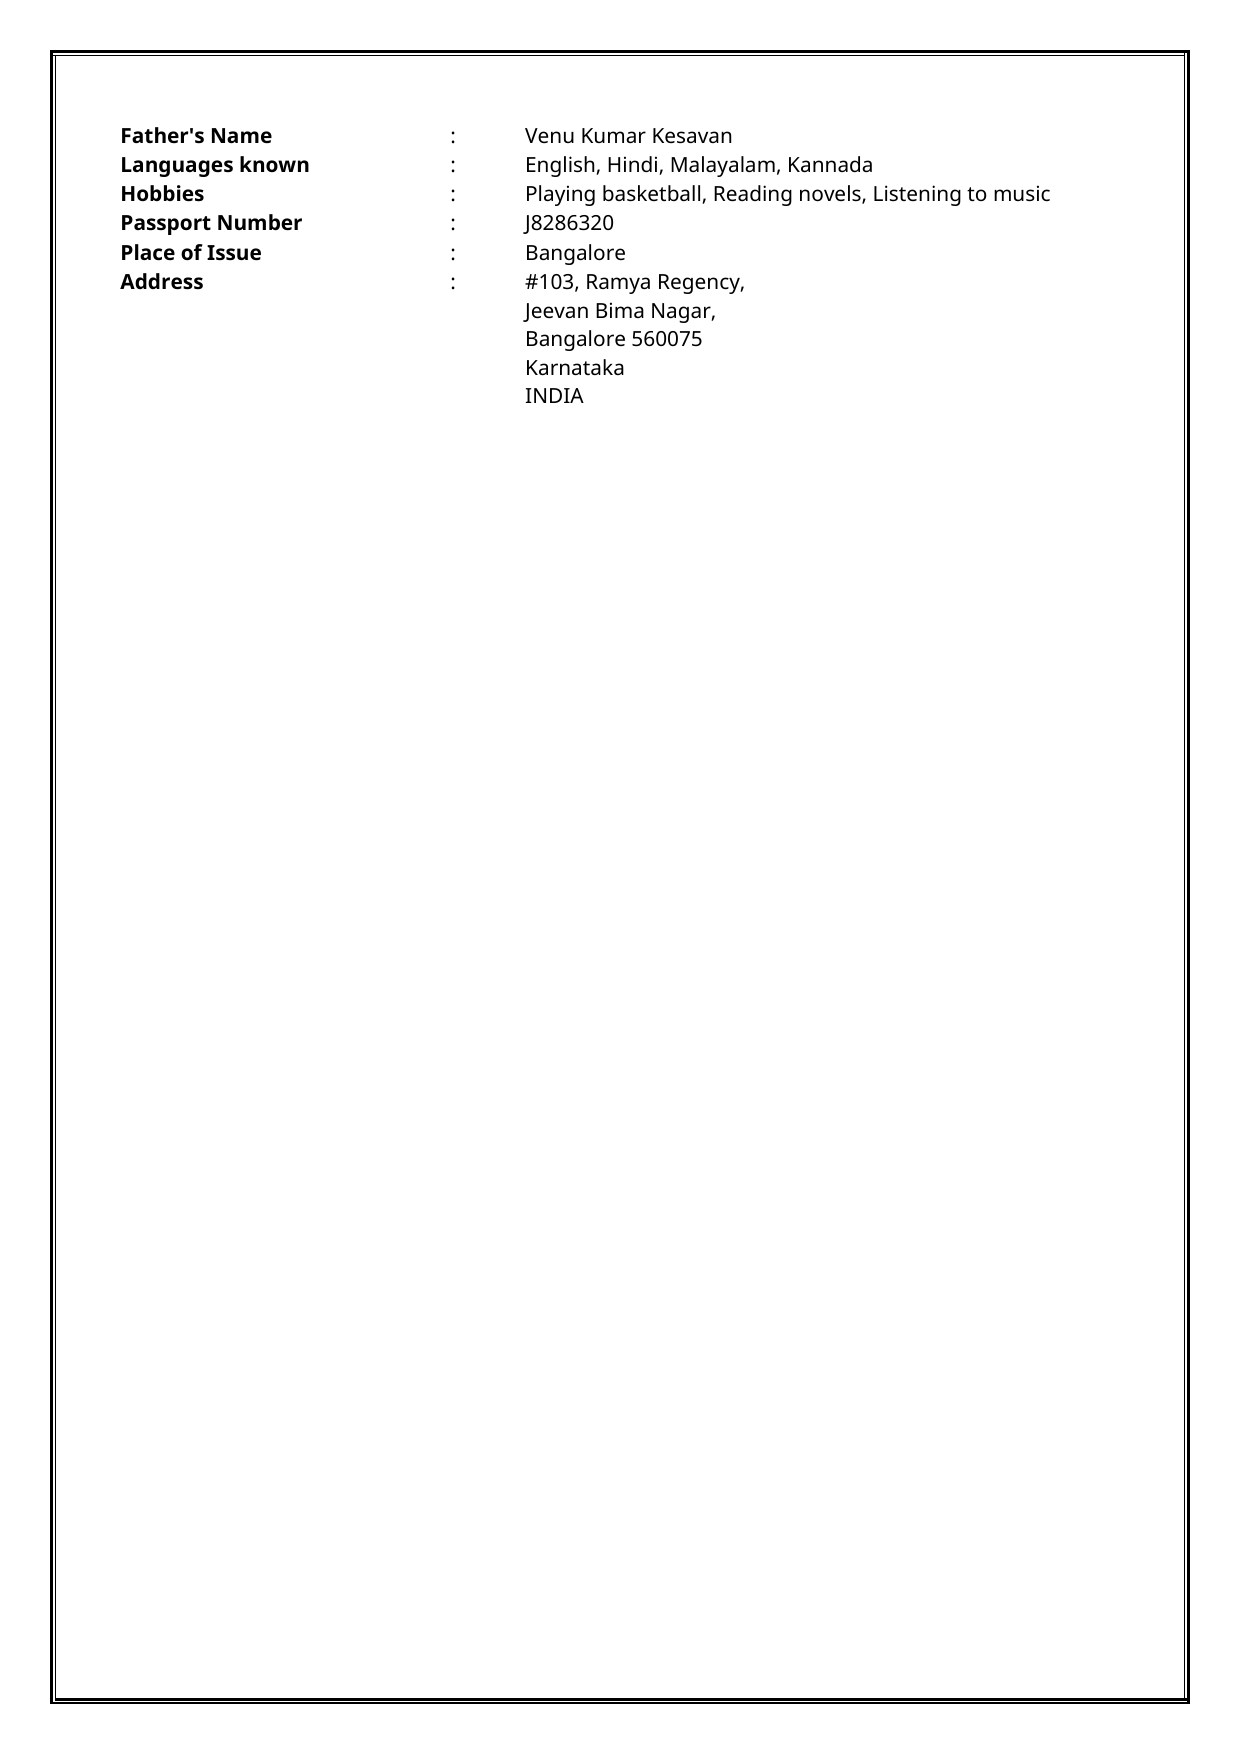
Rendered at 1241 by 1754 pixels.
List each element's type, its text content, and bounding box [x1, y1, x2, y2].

table_cell Father's Name [121, 121, 438, 149]
table_cell : [439, 121, 513, 149]
table_cell Passport Number [121, 209, 438, 237]
table_cell Place of Issue [121, 238, 438, 266]
table_cell : : [439, 151, 513, 207]
table_cell Venu Kumar Kesavan [514, 121, 1122, 149]
table_cell #103, Ramya Regency, Jeevan Bima Nagar, Bangalore 560075 Karnataka INDIA [514, 268, 1122, 409]
table_cell Bangalore [514, 238, 1122, 266]
table_cell : [439, 268, 513, 409]
table_cell Languages known Hobbies [121, 151, 438, 207]
table_cell : [439, 238, 513, 266]
table_cell English, Hindi, Malayalam, Kannada Playing basketball, Reading novels, Listening to music [514, 151, 1122, 207]
table_cell : [439, 209, 513, 237]
table_cell Address [121, 268, 438, 409]
table_cell J8286320 [514, 209, 1122, 237]
